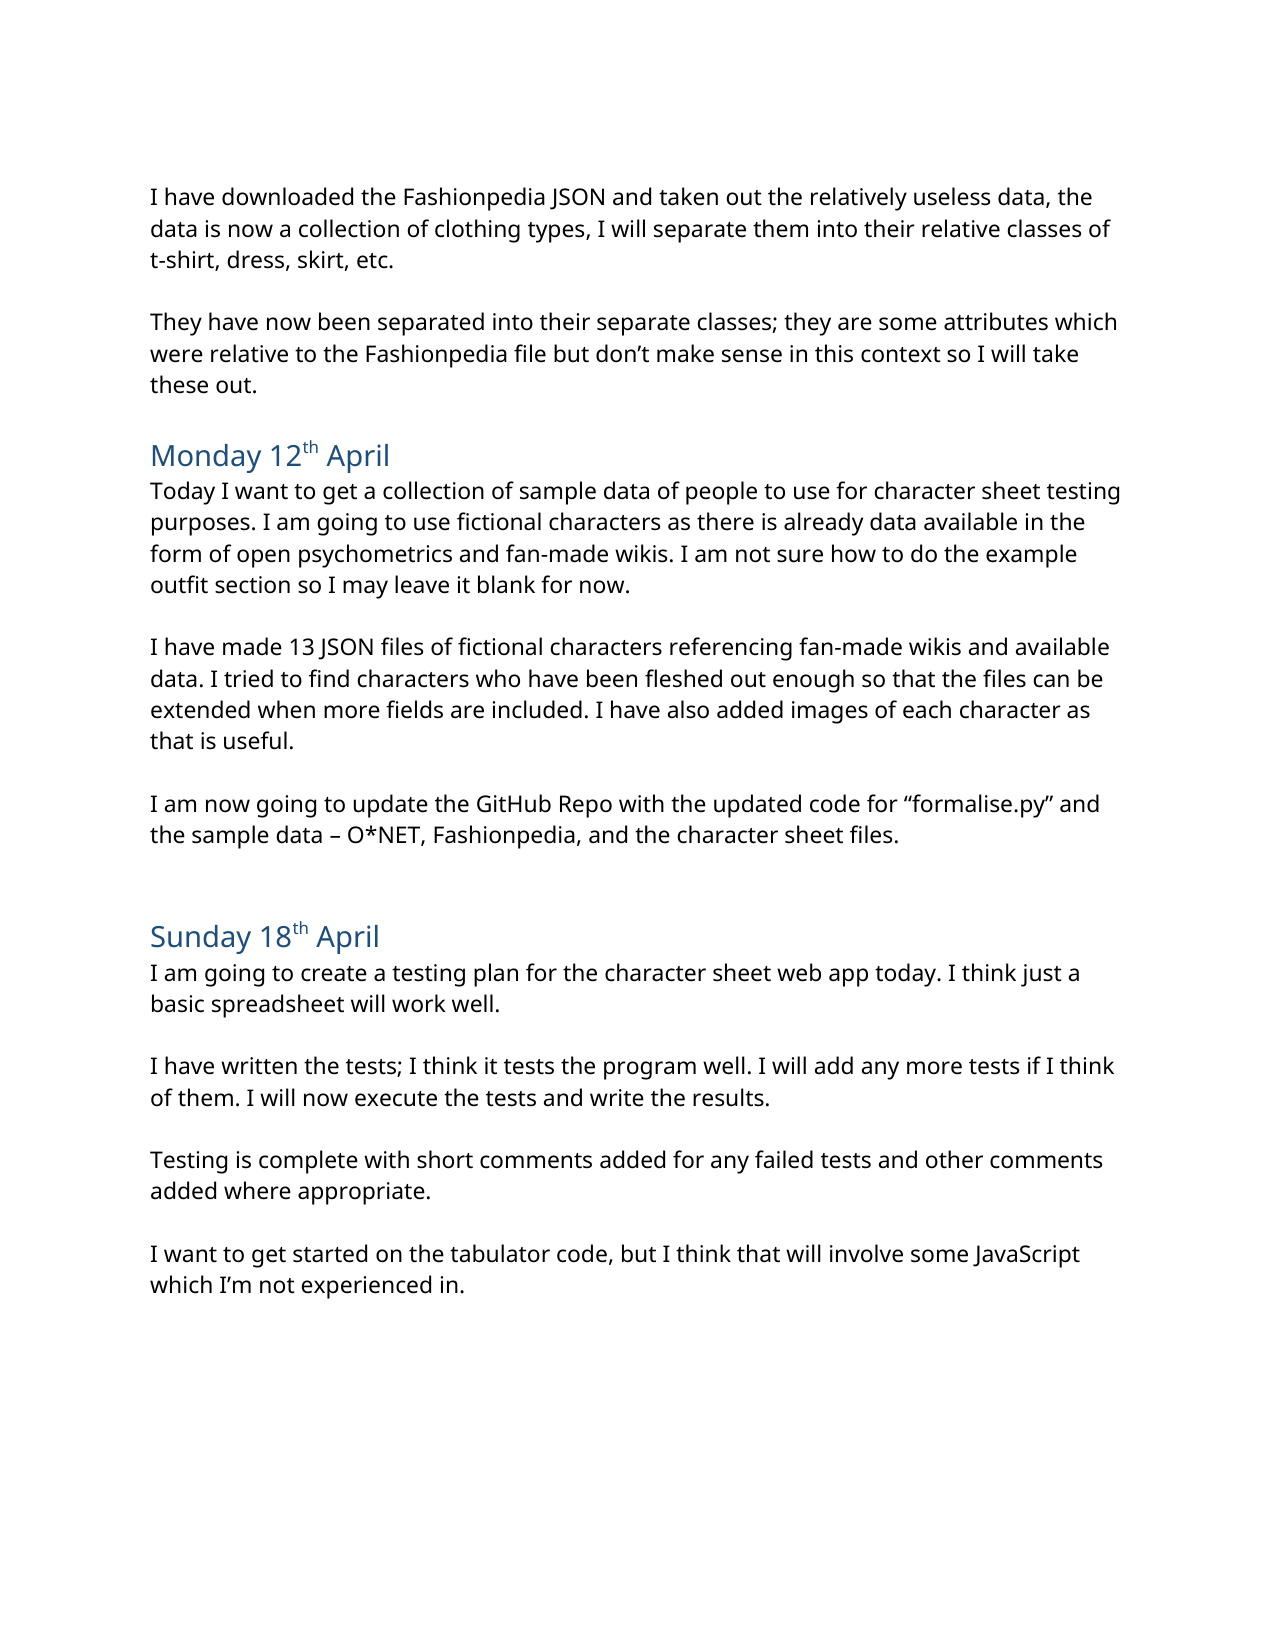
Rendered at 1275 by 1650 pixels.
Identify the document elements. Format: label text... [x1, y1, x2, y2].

text I have written the tests; I think it tests the program well. I will add any more tests if I think of them. I will now execute the tests and write the results. [150, 1050, 1125, 1113]
subtitle Monday 12th April [150, 435, 1125, 475]
text I am now going to update the GitHub Repo with the updated code for “formalise.py” and the sample data – O*NET, Fashionpedia, and the character sheet files. [150, 788, 1125, 850]
subtitle Sunday 18th April [150, 917, 1125, 956]
text I have made 13 JSON files of fictional characters referencing fan-made wikis and available data. I tried to find characters who have been fleshed out enough so that the files can be extended when more fields are included. I have also added images of each character as that is useful. [150, 631, 1125, 756]
text Today I want to get a collection of sample data of people to use for character sheet testing purposes. I am going to use fictional characters as there is already data available in the form of open psychometrics and fan-made wikis. I am not sure how to do the example outfit section so I may leave it blank for now. [150, 475, 1125, 600]
text They have now been separated into their separate classes; they are some attributes which were relative to the Fashionpedia file but don’t make sense in this context so I will take these out. [150, 306, 1125, 400]
text I have downloaded the Fashionpedia JSON and taken out the relatively useless data, the data is now a collection of clothing types, I will separate them into their relative classes of t-shirt, dress, skirt, etc. [150, 181, 1125, 275]
text I want to get started on the tabulator code, but I think that will involve some JavaScript which I’m not experienced in. [150, 1238, 1125, 1300]
text I am going to create a testing plan for the character sheet web app today. I think just a basic spreadsheet will work well. [150, 956, 1125, 1019]
text Testing is complete with short comments added for any failed tests and other comments added where appropriate. [150, 1144, 1125, 1206]
